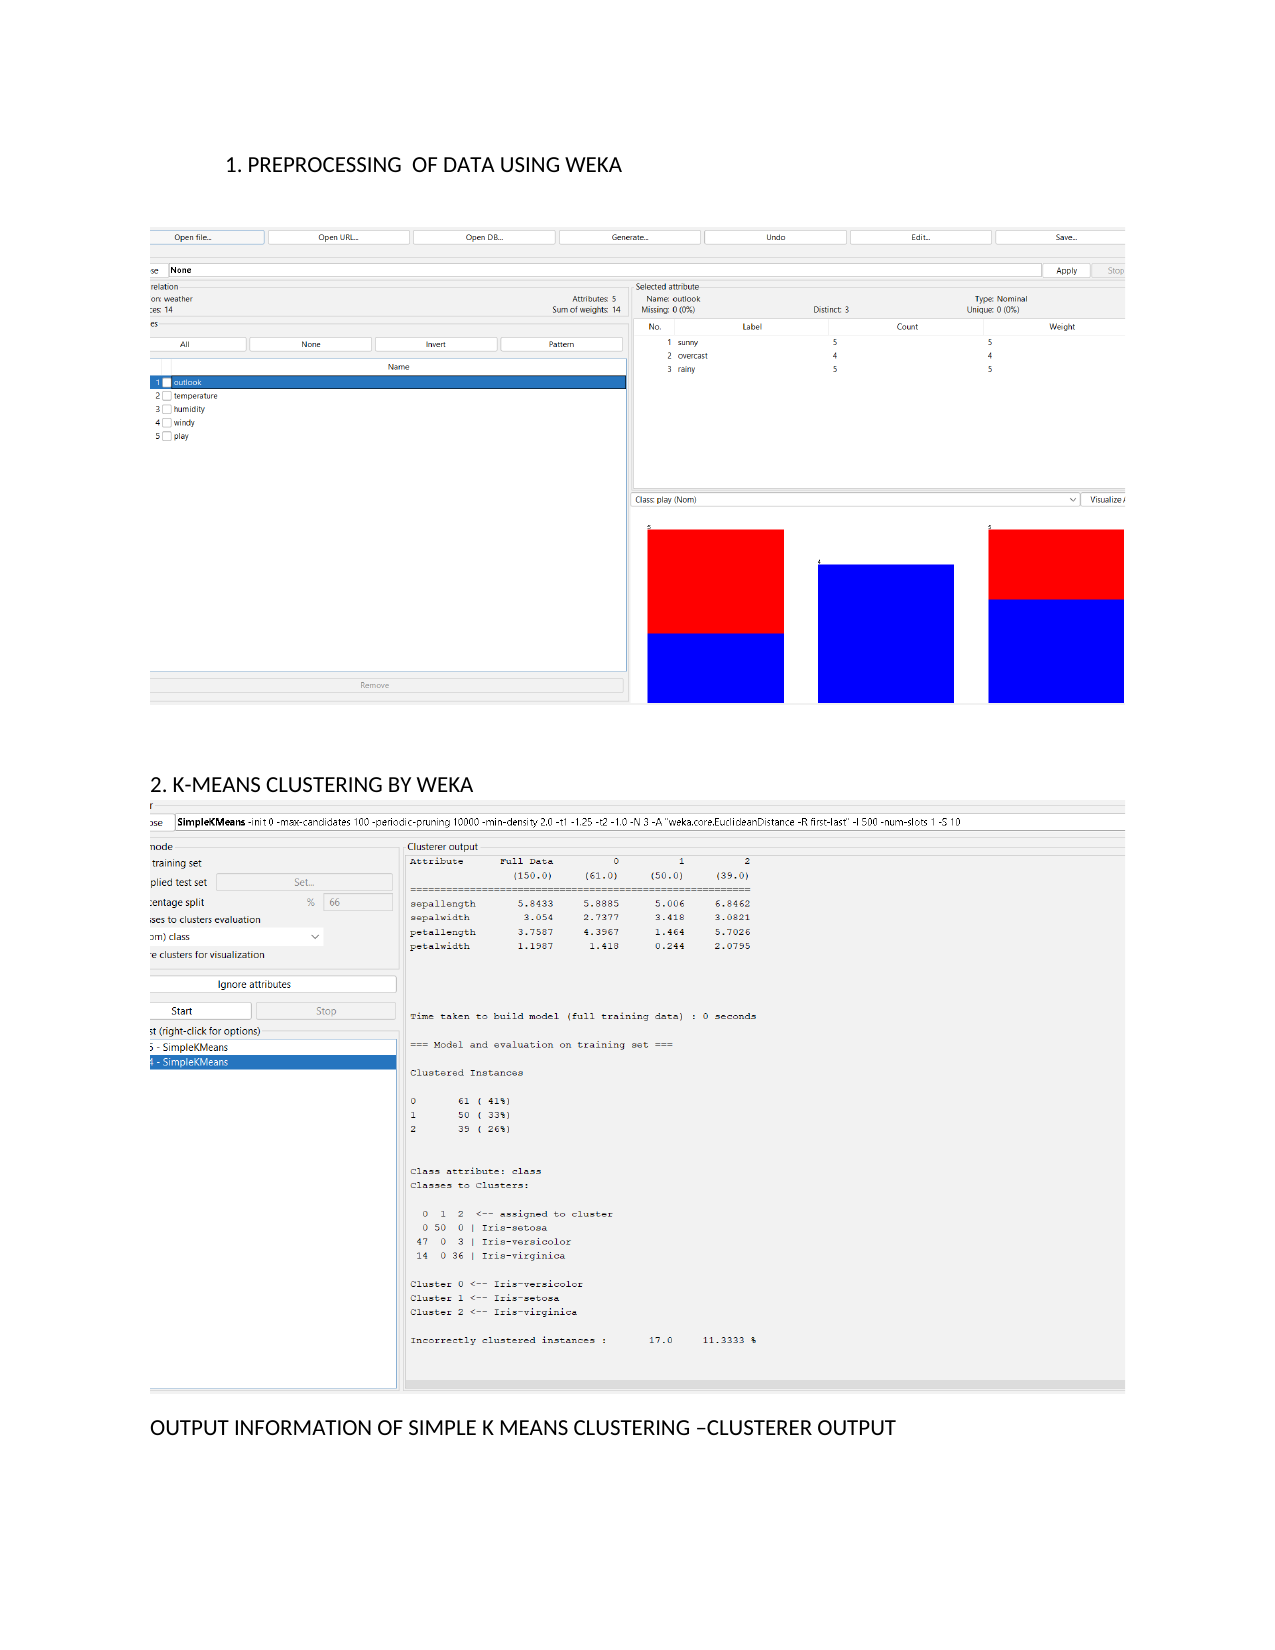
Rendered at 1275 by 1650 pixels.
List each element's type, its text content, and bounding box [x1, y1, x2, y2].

picture [150, 800, 1125, 1394]
text OUTPUT INFORMATION OF SIMPLE K MEANS CLUSTERING –CLUSTERER OUTPUT [150, 1413, 1125, 1441]
text 2. K-MEANS CLUSTERING BY WEKA [150, 770, 1125, 800]
picture [150, 227, 1125, 705]
list 1. PREPROCESSING OF DATA USING WEKA [225, 150, 1125, 178]
